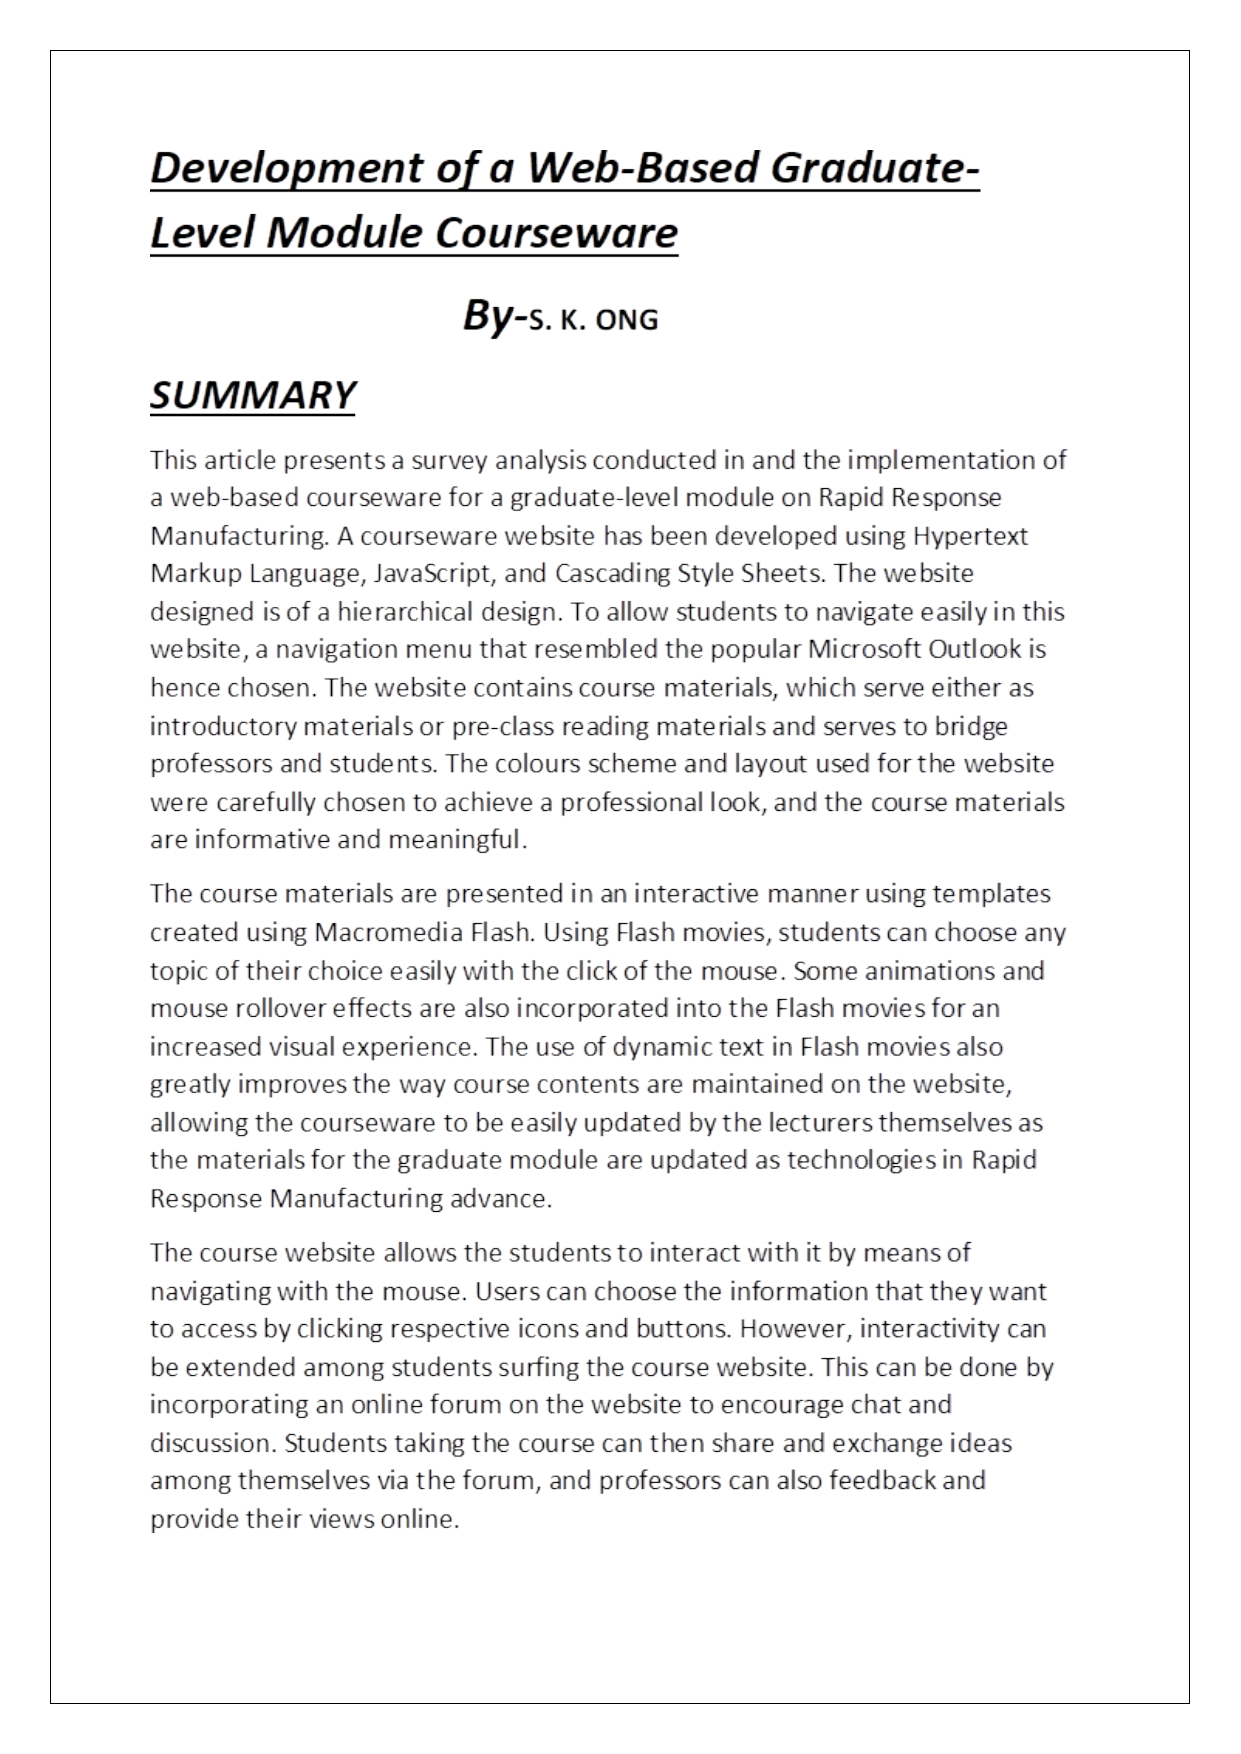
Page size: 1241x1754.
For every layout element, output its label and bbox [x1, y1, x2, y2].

picture [150, 150, 1069, 1533]
